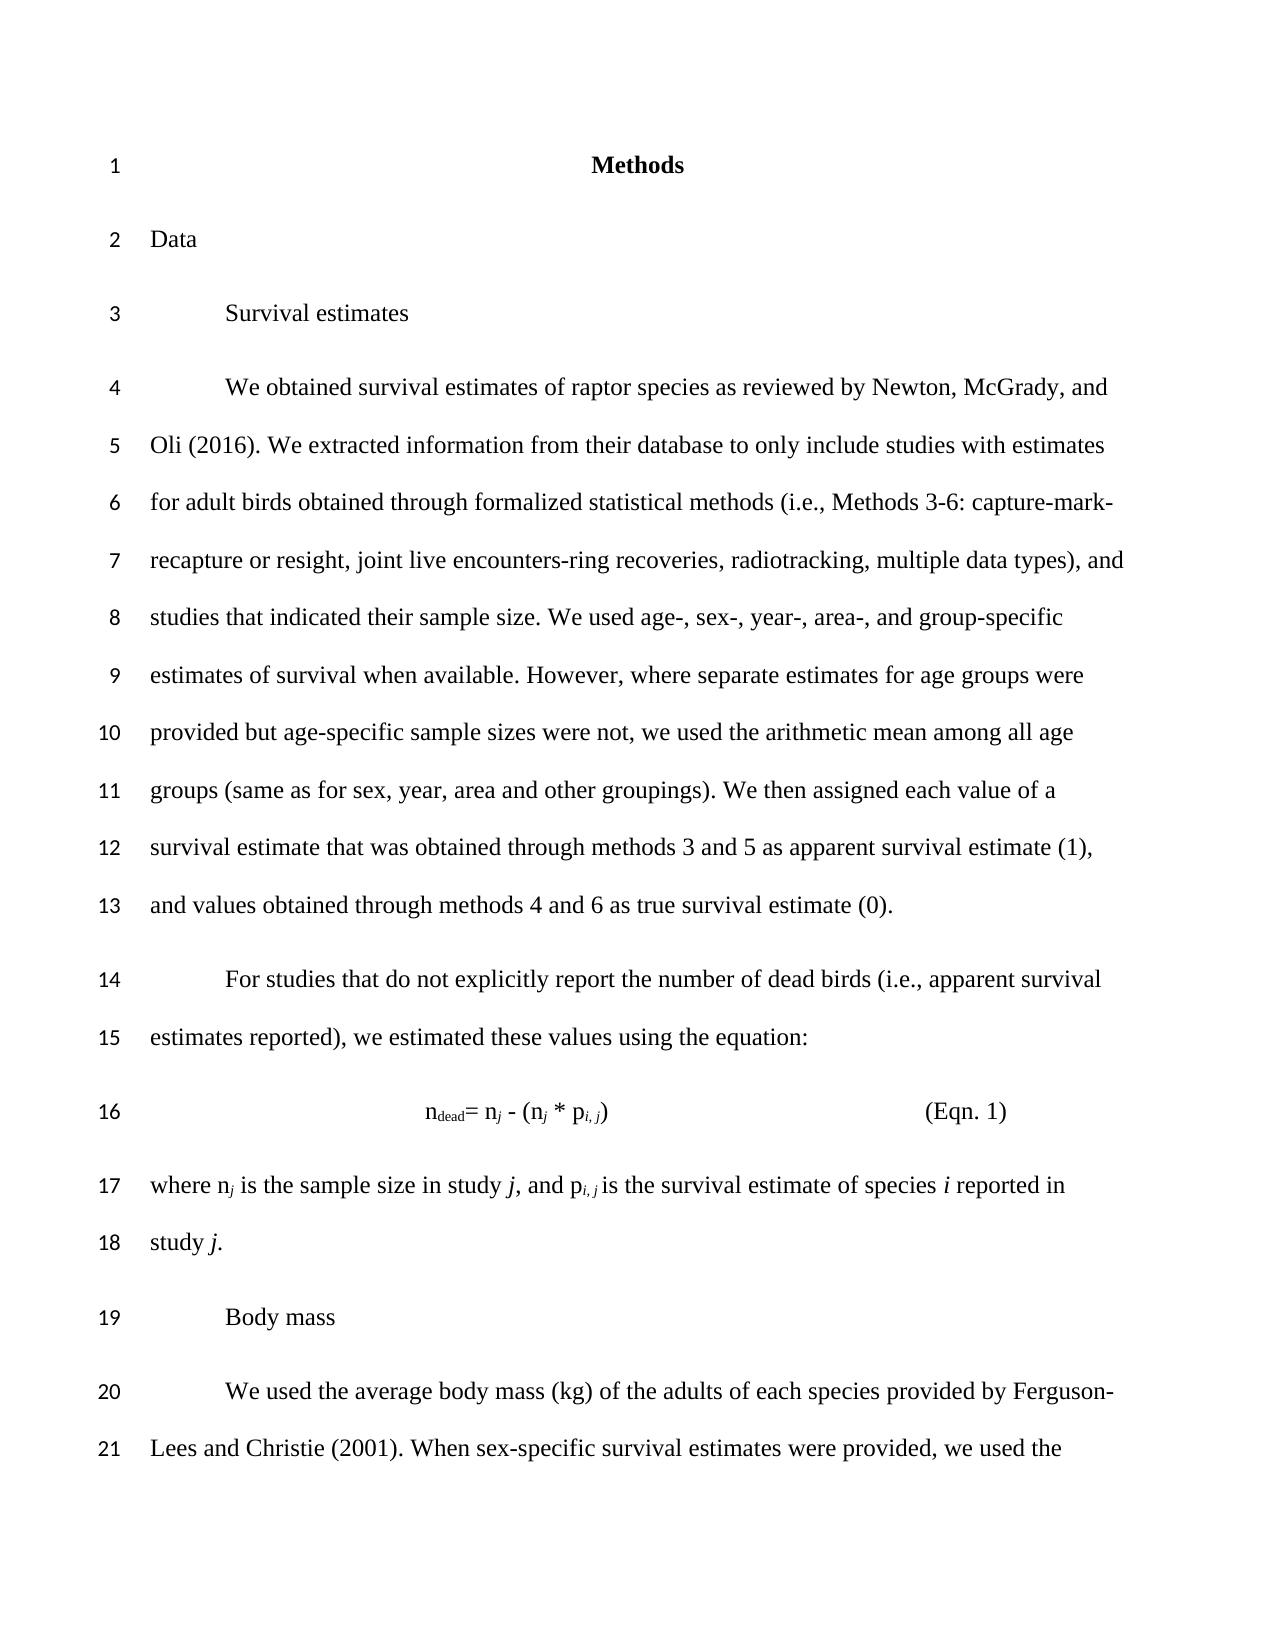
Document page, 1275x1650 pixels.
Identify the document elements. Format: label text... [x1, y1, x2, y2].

text Data [150, 224, 1125, 253]
text For studies that do not explicitly report the number of dead birds (i.e., apparent survival estimates reported), we estimated these values using the equation: [150, 964, 1125, 1050]
text Survival estimates [150, 298, 1125, 327]
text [150, 1376, 1125, 1462]
text Body mass [150, 1302, 1125, 1330]
text ndead= nj - (nj * pi, j) (Eqn. 1) [225, 1096, 1125, 1124]
text We obtained survival estimates of raptor species as reviewed by Newton, McGrady, and Oli (2016). We extracted information from their database to only include studies with estimates for adult birds obtained through formalized statistical methods (i.e., Methods 3-6: capture-mark-recapture or resight, joint live encounters-ring recoveries, radiotracking, multiple data types), and studies that indicated their sample size. We used age-, sex-, year-, area-, and group-specific estimates of survival when available. However, where separate estimates for age groups were provided but age-specific sample sizes were not, we used the arithmetic mean among all age groups (same as for sex, year, area and other groupings). We then assigned each value of a survival estimate that was obtained through methods 3 and 5 as apparent survival estimate (1), and values obtained through methods 4 and 6 as true survival estimate (0). [150, 372, 1125, 919]
text Methods [150, 150, 1125, 179]
text where nj is the sample size in study j, and pi, j is the survival estimate of species i reported in study j. [150, 1170, 1125, 1256]
